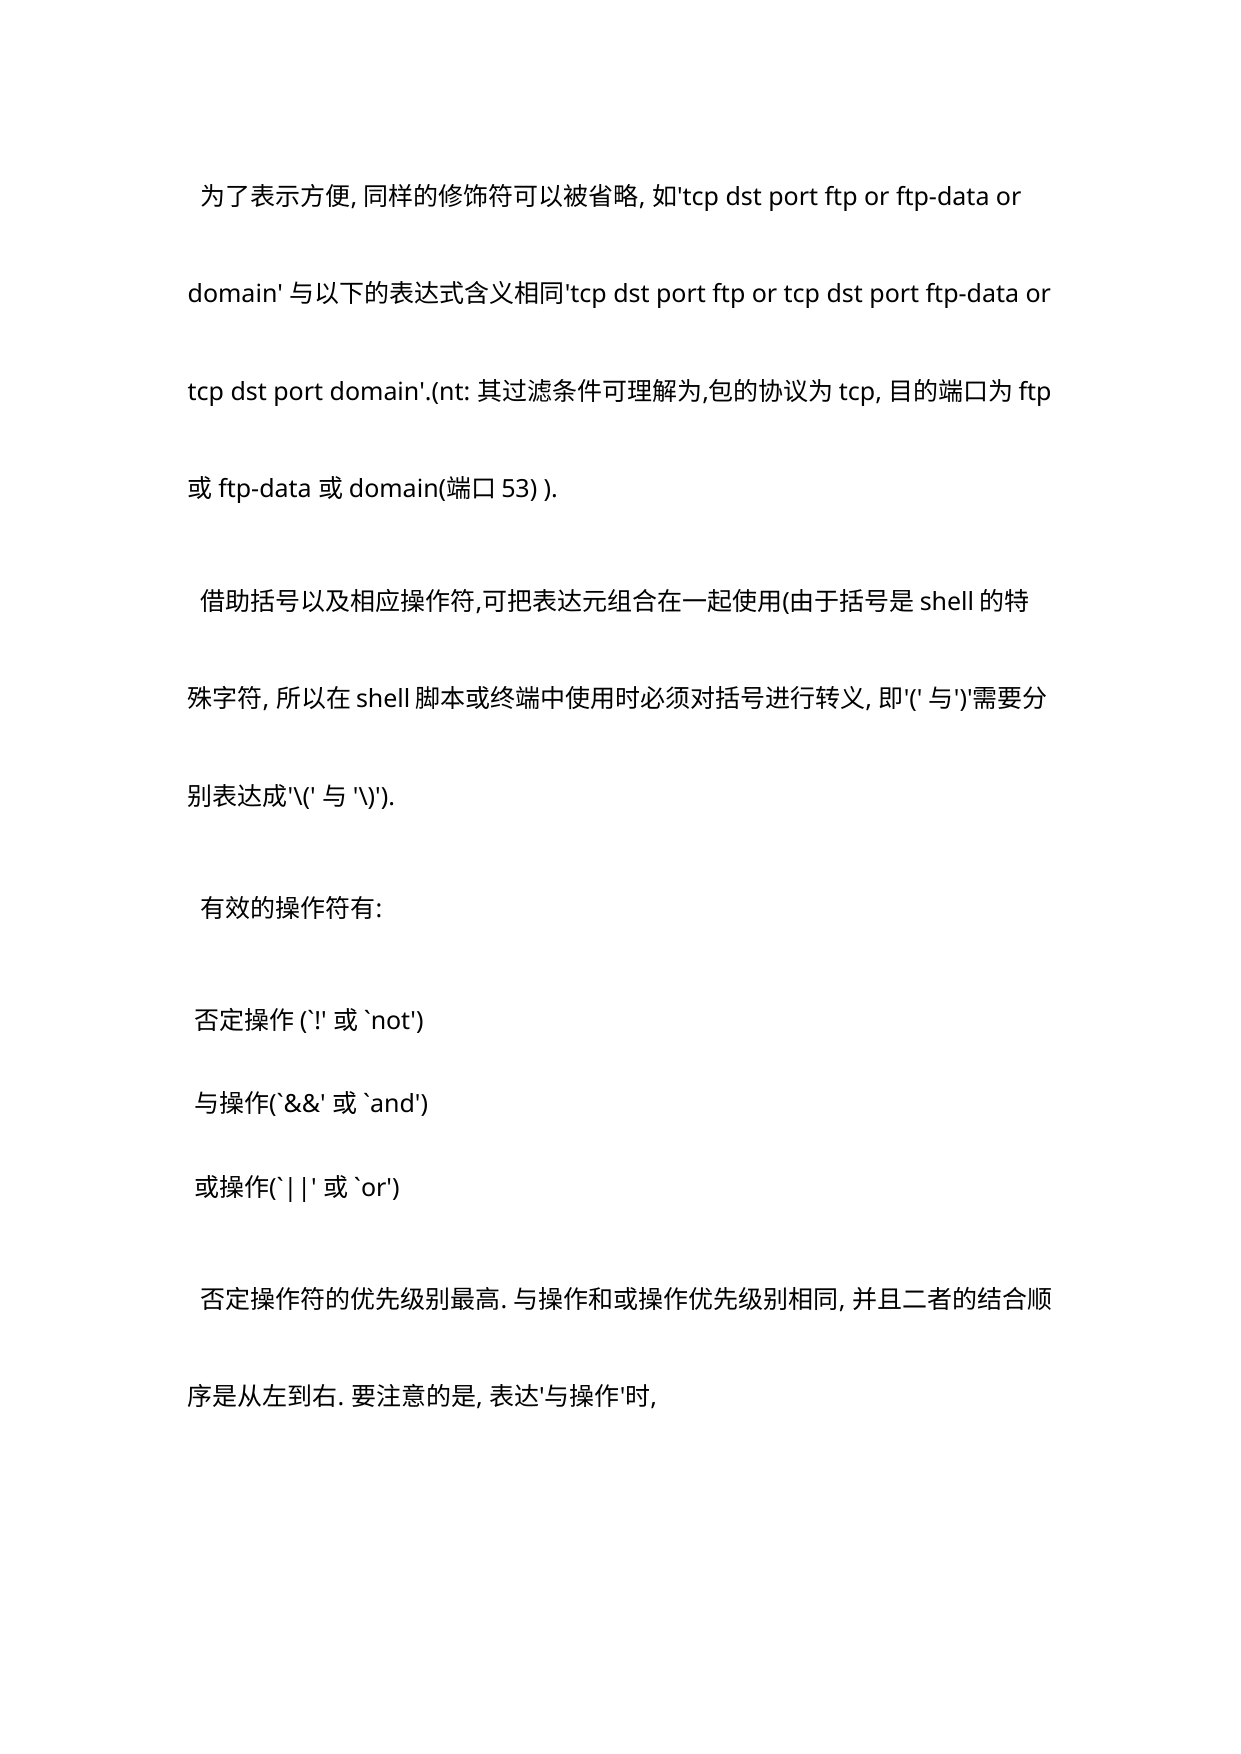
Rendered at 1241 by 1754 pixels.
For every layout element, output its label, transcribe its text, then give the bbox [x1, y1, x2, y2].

text 或操作(`||' 或 `or') [187, 1153, 1053, 1218]
text 为了表示方便, 同样的修饰符可以被省略, 如'tcp dst port ftp or ftp-data or domain' 与以下的表达式含义相同'tcp dst port ftp or tcp dst port ftp-data or tcp dst port domain'.(nt: 其过滤条件可理解为,包的协议为tcp, 目的端口为ftp 或 ftp-data 或 domain(端口53) ). [187, 162, 1053, 519]
text 借助括号以及相应操作符,可把表达元组合在一起使用(由于括号是shell的特殊字符, 所以在shell脚本或终端中使用时必须对括号进行转义, 即'(' 与')'需要分别表达成'\(' 与 '\)'). [187, 567, 1053, 827]
text 有效的操作符有: [187, 874, 1053, 939]
text 否定操作符的优先级别最高. 与操作和或操作优先级别相同, 并且二者的结合顺序是从左到右. 要注意的是, 表达'与操作'时, [187, 1265, 1053, 1427]
text 否定操作 (`!' 或 `not') [187, 986, 1053, 1051]
text 与操作(`&&' 或 `and') [187, 1069, 1053, 1134]
